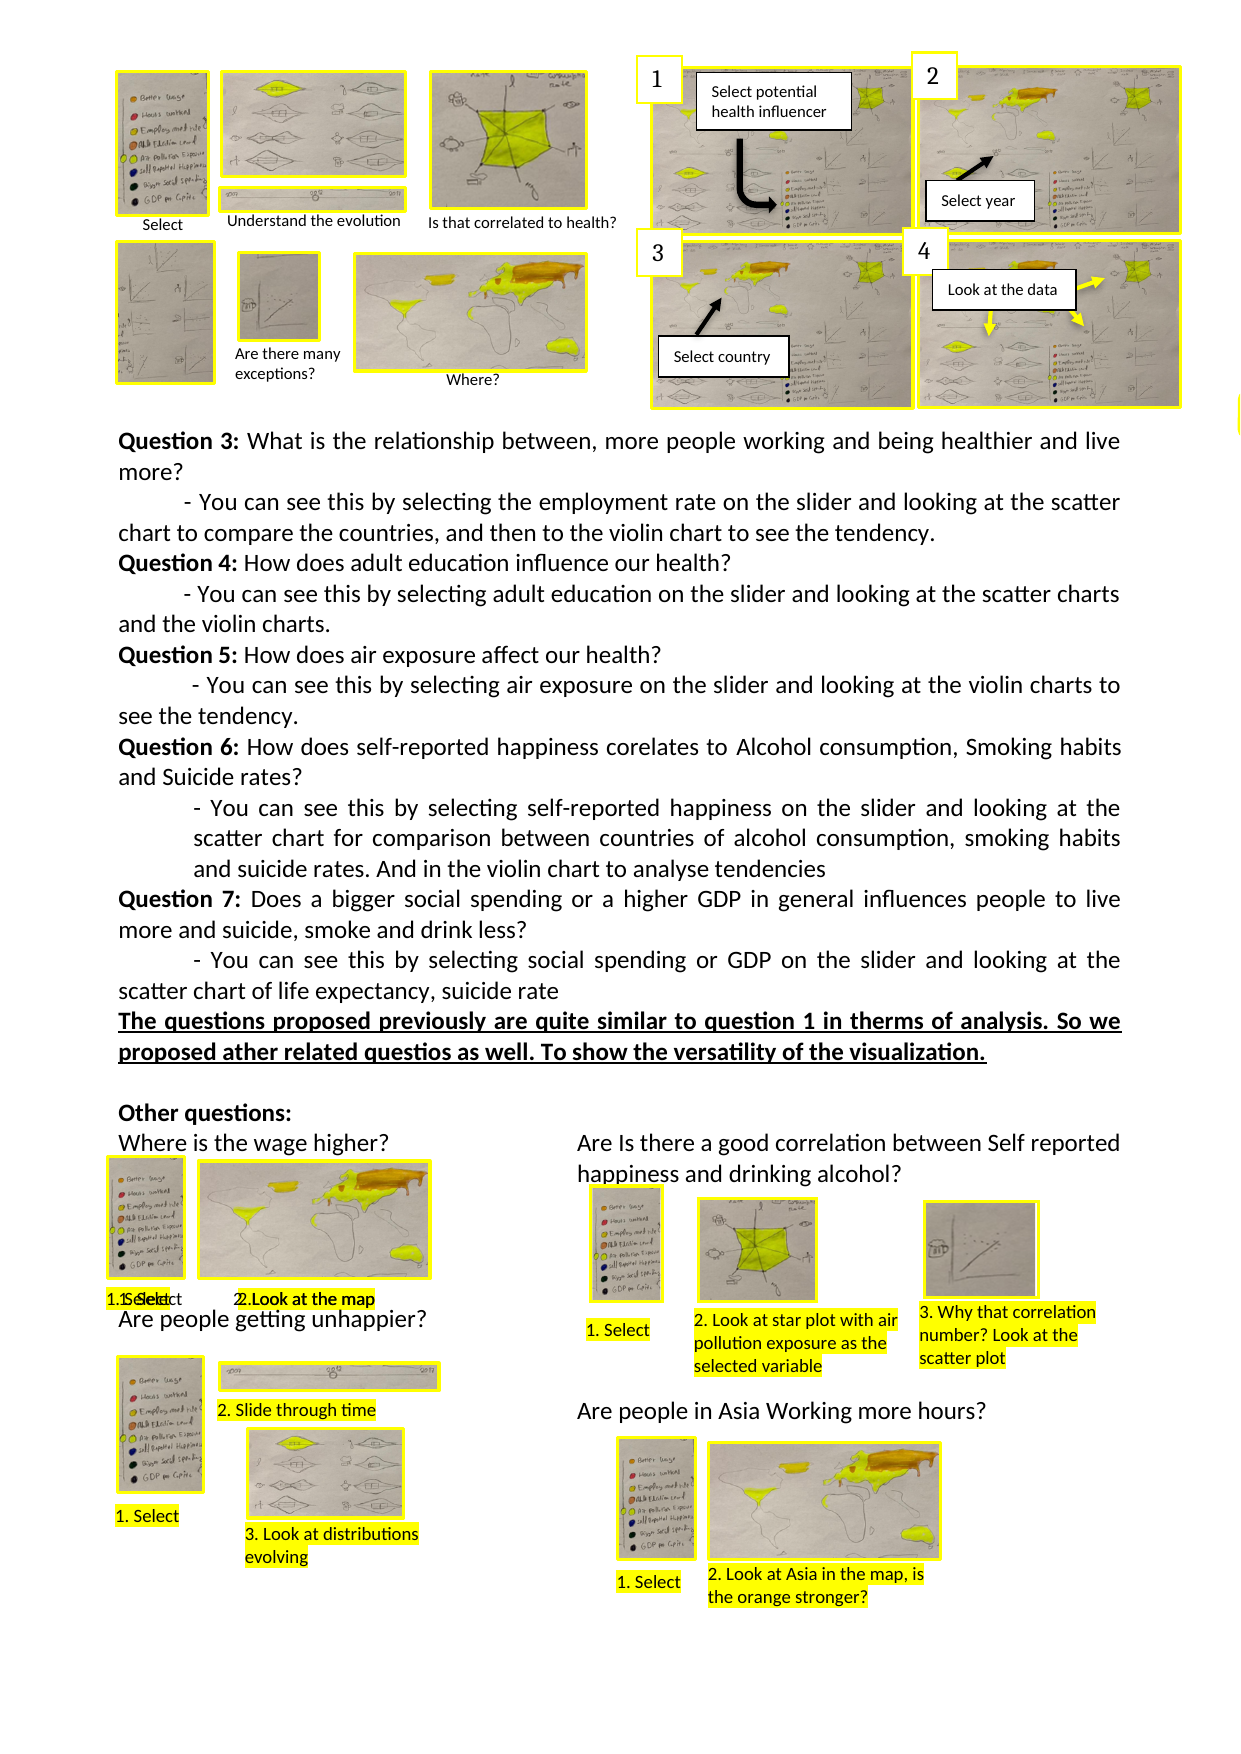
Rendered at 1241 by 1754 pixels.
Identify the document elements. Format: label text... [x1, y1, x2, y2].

list Question 5: How does air exposure affect our health? [118, 639, 1122, 669]
picture [240, 254, 318, 339]
picture [653, 69, 911, 233]
list - You can see this by selecting air exposure on the slider and looking at the violin charts to see the tendency. [118, 669, 1122, 731]
picture [221, 189, 404, 210]
table_cell Are people in Asia Working more hours? [566, 1303, 1133, 1538]
text The questions proposed previously are quite similar to question 1 in therms of analysis. So we proposed ather related questios as well. To show the versatility of the visualization. [118, 1005, 1122, 1031]
picture [700, 1200, 815, 1300]
list Question 3: What is the relationship between, more people working and being healthier and live more? [118, 425, 1122, 486]
picture [710, 1444, 939, 1558]
list - You can see this by selecting adult education on the slider and looking at the scatter charts and the violin charts. [118, 578, 1122, 639]
text - You can see this by selecting social spending or GDP on the slider and looking at the scatter chart of life expectancy, suicide rate [118, 944, 1122, 1005]
text - You can see this by selecting self-reported happiness on the slider and looking at the scatter chart for comparison between countries of alcohol consumption, smoking habits and suicide rates. And in the violin chart to analyse tendencies [193, 792, 1122, 883]
picture [118, 243, 213, 382]
picture [118, 73, 207, 214]
list Question 4: How does adult education influence our health? [118, 547, 1122, 578]
picture [223, 73, 404, 175]
table_header Are Is there a good correlation between Self reported happiness and drinking alcohol? [566, 1128, 1133, 1303]
picture [432, 73, 585, 207]
picture [926, 1291, 1035, 1296]
list Question 6: How does self-reported happiness corelates to Alcohol consumption, Smoking habits and Suicide rates? [118, 731, 1122, 792]
picture [920, 242, 1179, 406]
list - You can see this by selecting the employment rate on the slider and looking at the scatter chart to compare the countries, and then to the violin chart to see the tendency. [118, 486, 1122, 547]
table_header Where is the wage higher? [107, 1128, 566, 1303]
table_cell Are people getting unhappier? [107, 1303, 566, 1538]
picture [592, 1188, 661, 1300]
picture [109, 1158, 183, 1277]
text Other questions: [118, 1097, 1122, 1127]
picture [619, 1439, 694, 1558]
text The questions proposed previously are quite similar to question 1 in therms of analysis. So we proposed ather related questios as well. To show the versatility of the visualization. [118, 1033, 1122, 1066]
picture [920, 68, 1179, 232]
picture [653, 243, 911, 407]
text Question 7: Does a bigger social spending or a higher GDP in general influences people to live more and suicide, smoke and drink less? [118, 883, 1122, 944]
picture [200, 1163, 428, 1277]
picture [356, 255, 585, 369]
